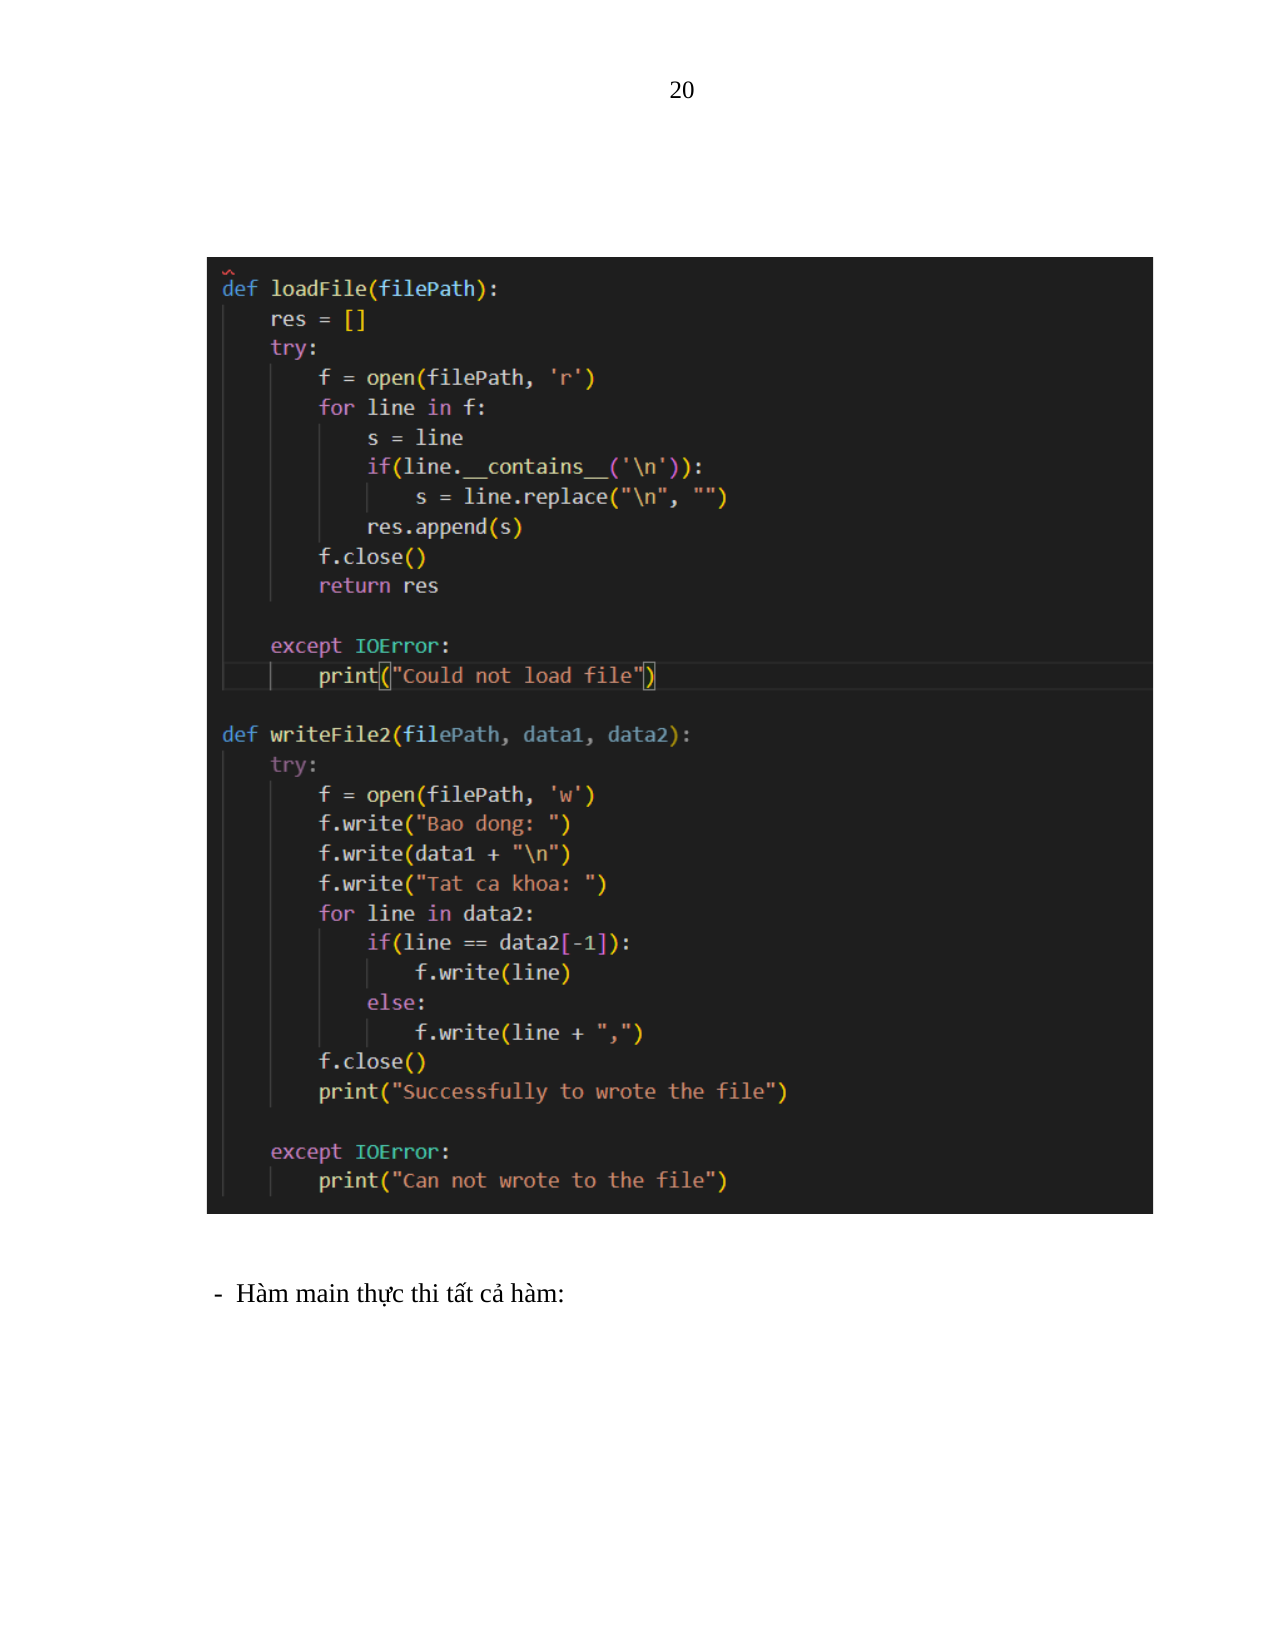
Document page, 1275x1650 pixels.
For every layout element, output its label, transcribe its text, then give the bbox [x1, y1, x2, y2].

picture [206, 257, 1154, 1214]
text - Hàm main thực thi tất cả hàm: [207, 1277, 1157, 1308]
